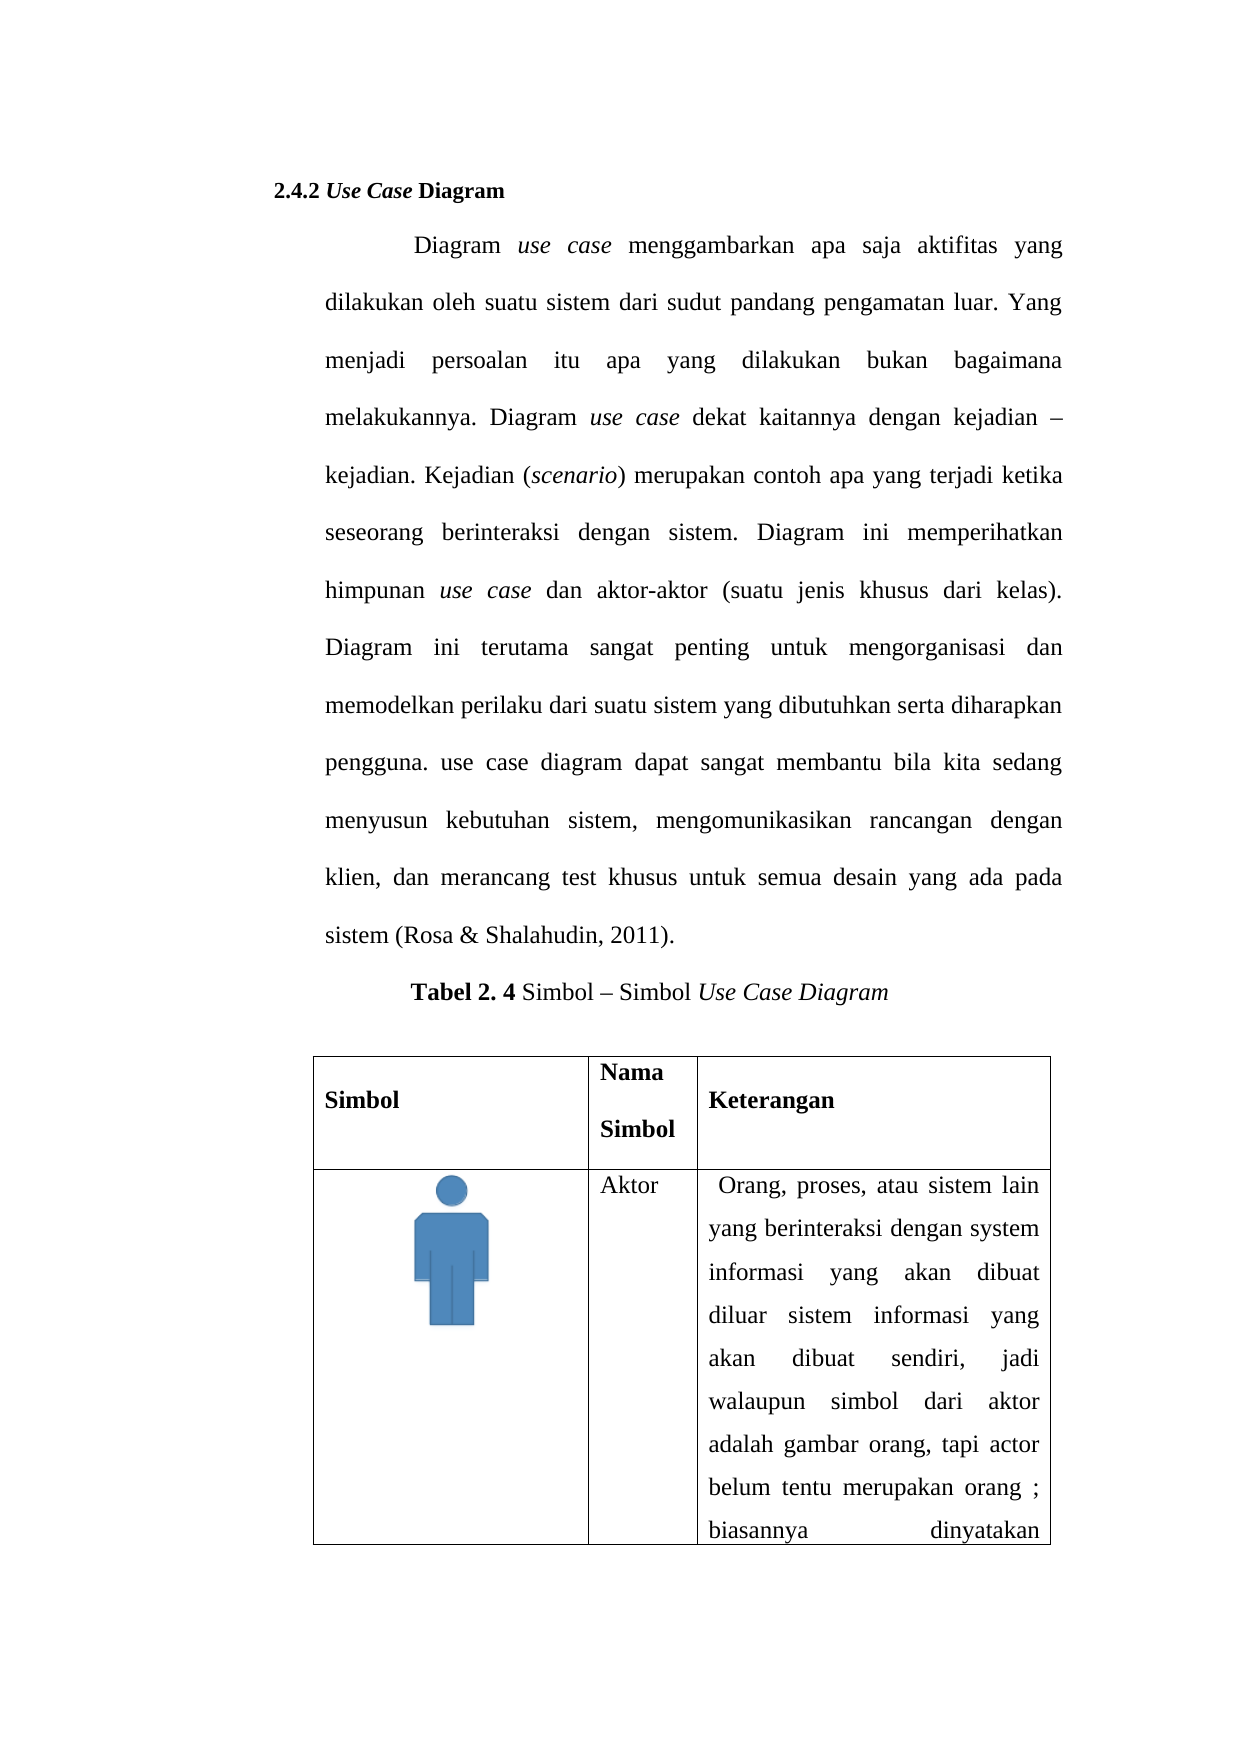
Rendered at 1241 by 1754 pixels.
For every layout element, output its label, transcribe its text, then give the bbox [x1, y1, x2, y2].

table_header Nama Simbol [589, 1057, 697, 1169]
subtitle 2.4.2 Use Case Diagram [236, 177, 1063, 203]
table_header Simbol [314, 1057, 588, 1169]
table_cell [314, 1170, 588, 1544]
table_header Keterangan [698, 1057, 1050, 1169]
text Diagram use case menggambarkan apa saja aktifitas yang dilakukan oleh suatu sistem dari sudut pandang pengamatan luar. Yang menjadi persoalan itu apa yang dilakukan bukan bagaimana melakukannya. Diagram use case dekat kaitannya dengan kejadian – kejadian. Kejadian (scenario) merupakan contoh apa yang terjadi ketika seseorang berinteraksi dengan sistem. Diagram ini memperihatkan himpunan use case dan aktor-aktor (suatu jenis khusus dari kelas). Diagram ini terutama sangat penting untuk mengorganisasi dan memodelkan perilaku dari suatu sistem yang dibutuhkan serta diharapkan pengguna. use case diagram dapat sangat membantu bila kita sedang menyusun kebutuhan sistem, mengomunikasikan rancangan dengan klien, dan merancang test khusus untuk semua desain yang ada pada sistem (Rosa & Shalahudin, 2011). [325, 230, 1063, 949]
table_cell Aktor [589, 1170, 697, 1544]
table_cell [698, 1170, 1050, 1544]
text Tabel 2. 4 Simbol – Simbol Use Case Diagram [236, 977, 1063, 1006]
